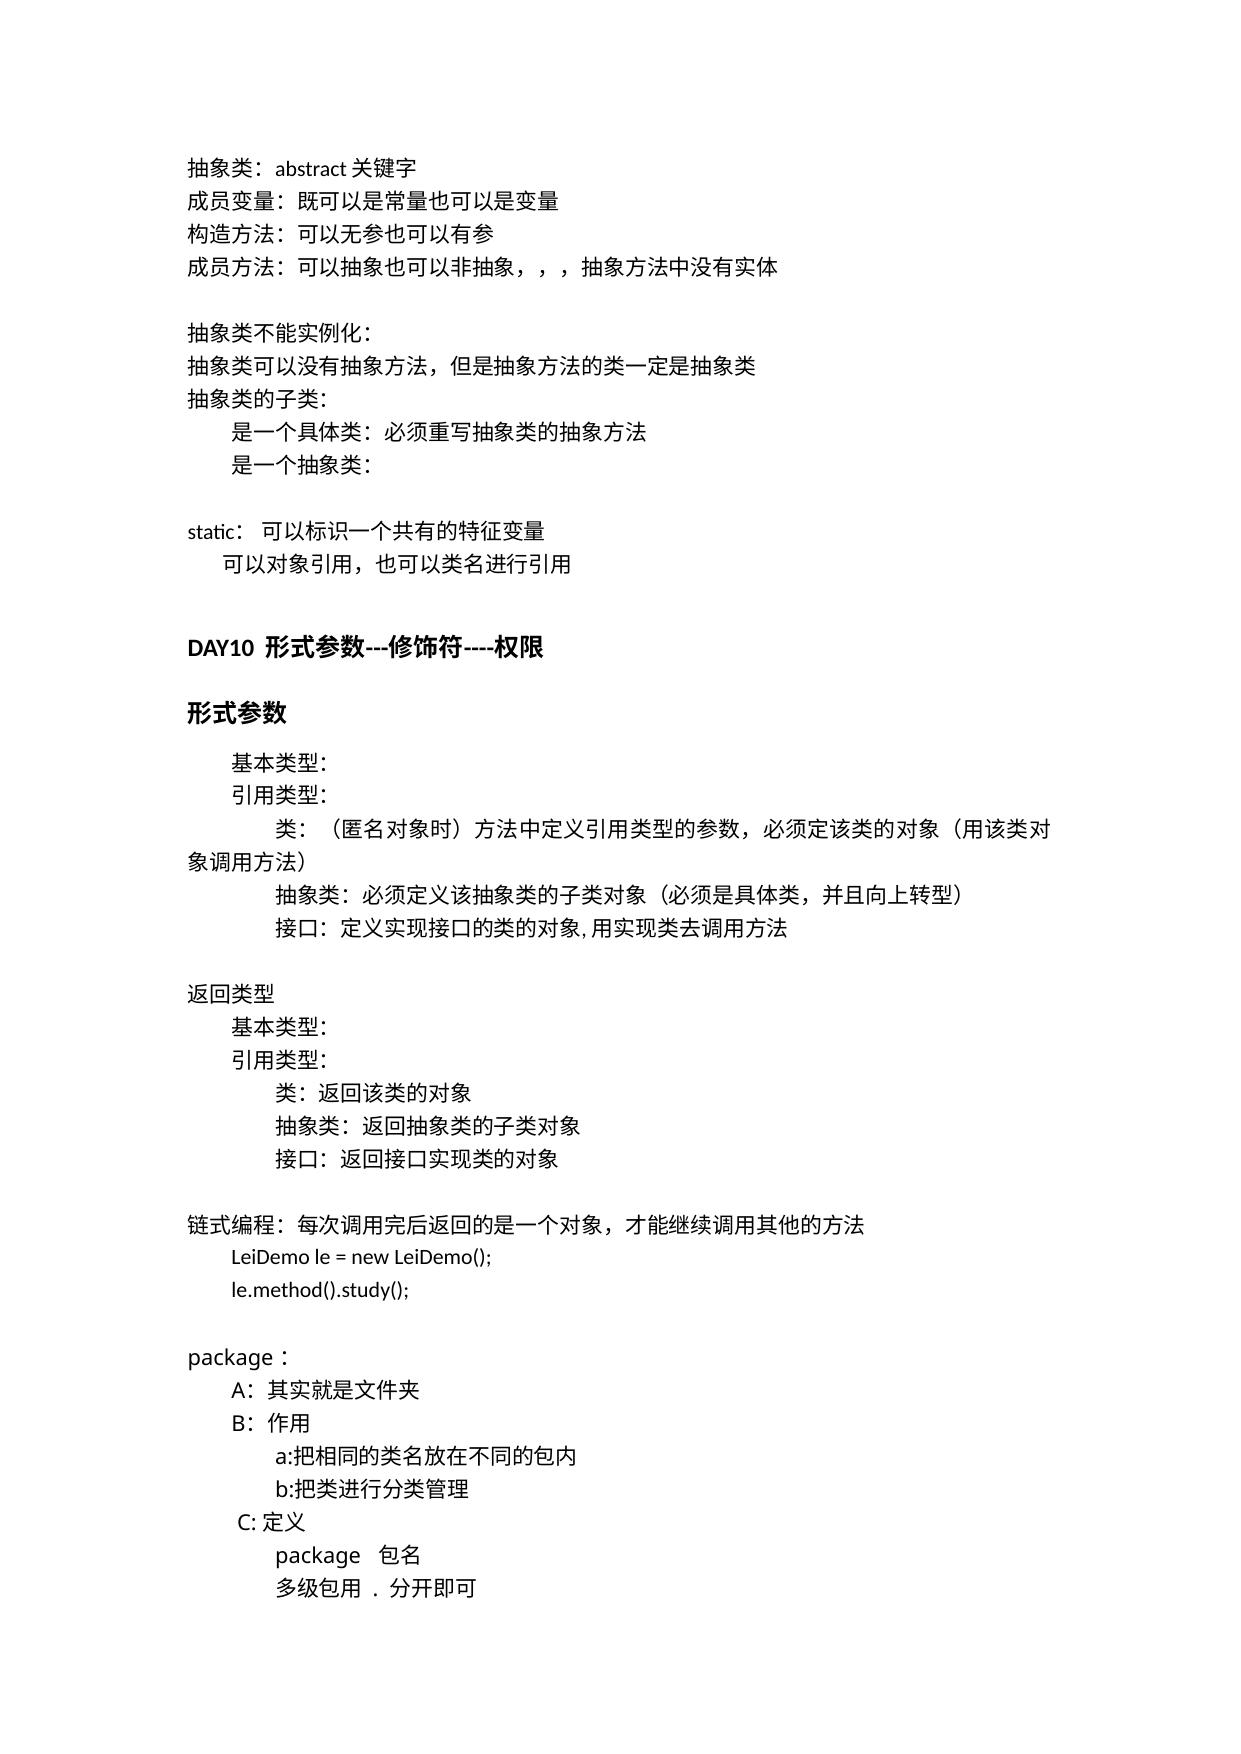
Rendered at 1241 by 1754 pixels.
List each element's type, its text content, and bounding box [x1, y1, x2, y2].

text A：其实就是文件夹 [187, 1372, 1053, 1405]
text 抽象类不能实例化： [187, 316, 1053, 349]
text DAY10 形式参数---修饰符----权限 [187, 613, 1053, 679]
text 返回类型 [187, 976, 1053, 1009]
text 抽象类：abstract关键字 [187, 151, 1053, 183]
text 接口：返回接口实现类的对象 [187, 1141, 1053, 1174]
text 链式编程：每次调用完后返回的是一个对象，才能继续调用其他的方法 [187, 1207, 1053, 1240]
text 基本类型： [187, 1009, 1053, 1042]
text a:把相同的类名放在不同的包内 [187, 1438, 1053, 1471]
text 抽象类：必须定义该抽象类的子类对象（必须是具体类，并且向上转型） [187, 877, 1053, 910]
text 抽象类：返回抽象类的子类对象 [187, 1108, 1053, 1141]
text package 包名 [187, 1537, 1053, 1570]
text 是一个抽象类： [187, 448, 1053, 481]
text 类：（匿名对象时）方法中定义引用类型的参数，必须定该类的对象（用该类对象调用方法） [187, 811, 1053, 877]
text 抽象类可以没有抽象方法，但是抽象方法的类一定是抽象类 [187, 349, 1053, 382]
text B：作用 [187, 1405, 1053, 1438]
text 形式参数 [187, 679, 1053, 745]
text 引用类型： [187, 1042, 1053, 1075]
text C: 定义 [187, 1504, 1053, 1537]
text LeiDemo le = new LeiDemo(); [187, 1240, 1053, 1273]
text 是一个具体类：必须重写抽象类的抽象方法 [187, 415, 1053, 448]
text 成员方法：可以抽象也可以非抽象，，，抽象方法中没有实体 [187, 249, 1053, 283]
text 抽象类的子类： [187, 382, 1053, 415]
text le.method().study(); [187, 1273, 1053, 1306]
text 类：返回该类的对象 [187, 1075, 1053, 1108]
text 接口：定义实现接口的类的对象, 用实现类去调用方法 [187, 910, 1053, 943]
text 可以对象引用，也可以类名进行引用 [187, 547, 1053, 580]
text 多级包用 . 分开即可 [187, 1570, 1053, 1603]
text package ： [187, 1339, 1053, 1372]
text 基本类型： [187, 745, 1053, 778]
text 构造方法：可以无参也可以有参 [187, 217, 1053, 249]
text b:把类进行分类管理 [187, 1471, 1053, 1504]
text static： 可以标识一个共有的特征变量 [187, 514, 1053, 547]
text 成员变量：既可以是常量也可以是变量 [187, 183, 1053, 217]
text 引用类型： [187, 778, 1053, 811]
